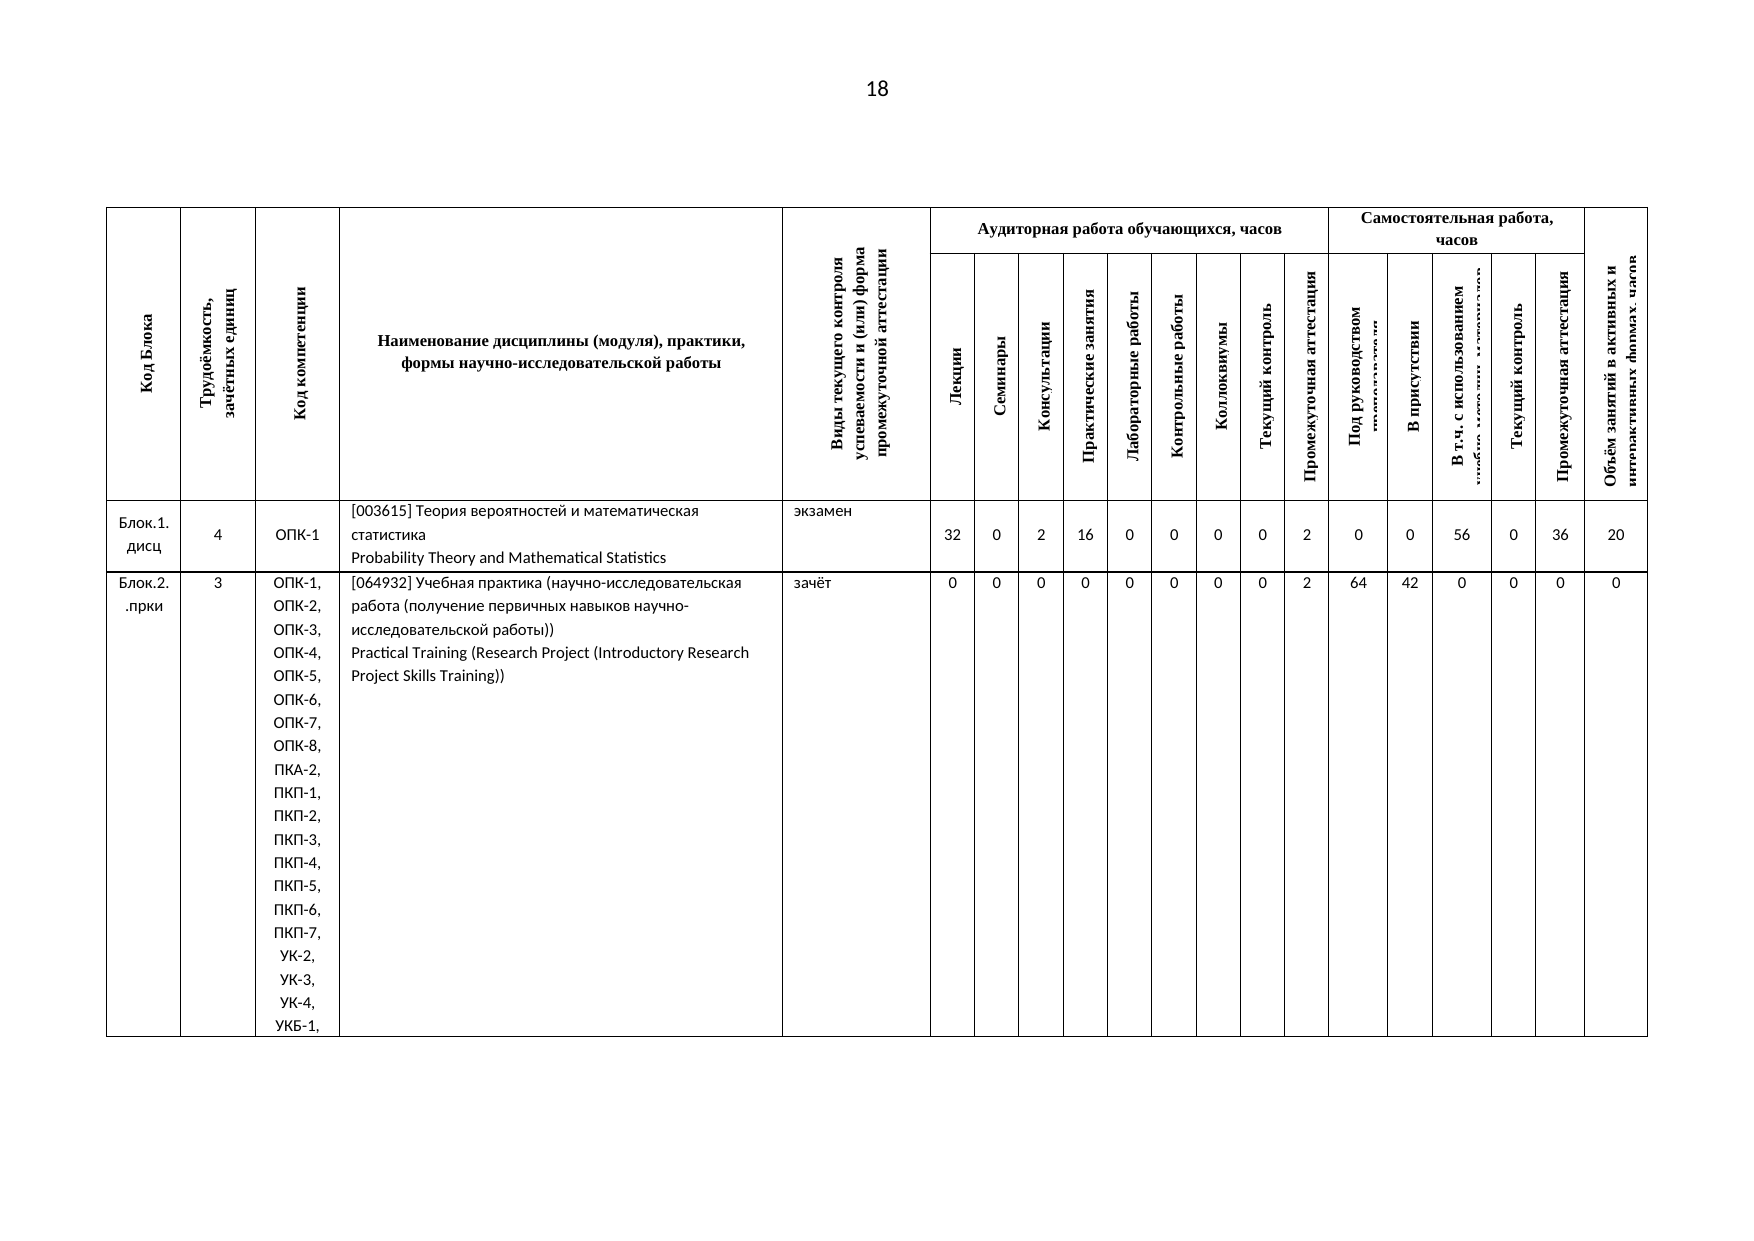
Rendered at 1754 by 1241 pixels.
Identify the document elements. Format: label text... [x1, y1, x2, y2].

table_cell экзамен [783, 501, 930, 571]
table_cell 56 [1433, 501, 1491, 571]
table_cell 0 [975, 501, 1018, 571]
table_cell ОПК-1 [256, 501, 339, 571]
table_cell Практические занятия [1064, 254, 1107, 499]
table_cell Контрольные работы [1152, 254, 1196, 499]
table_header Виды текущего контроля успеваемости и (или) форма промежуточной аттестации [783, 208, 930, 499]
table_header Самостоятельная работа, часов [1329, 208, 1584, 253]
table_cell В т.ч. с использованием учебно-методич. материалов [1433, 254, 1491, 499]
table_cell Промежуточная аттестация [1536, 254, 1584, 499]
table_cell ОПК-1, ОПК-2, ОПК-3, ОПК-4, ОПК-5, ОПК-6, ОПК-7, ОПК-8, ПКА-2, ПКП-1, ПКП-2, ПКП-3, ПКП-4, ПКП-5, ПКП-6, ПКП-7, УК-2, УК-3, УК-4, УКБ-1, УКБ-2 [256, 573, 339, 1036]
table_cell 0 [975, 573, 1018, 1036]
table_cell 0 [1492, 573, 1535, 1036]
table_cell 0 [1152, 573, 1196, 1036]
table_cell 0 [1536, 573, 1584, 1036]
table_cell 36 [1536, 501, 1584, 571]
table_cell 0 [1152, 501, 1196, 571]
table_cell Консультации [1019, 254, 1063, 499]
table_cell 2 [1285, 573, 1328, 1036]
table_cell 0 [1197, 573, 1240, 1036]
table_cell 0 [1388, 501, 1432, 571]
table_cell 0 [1492, 501, 1535, 571]
table_cell 64 [1329, 573, 1387, 1036]
table_cell 0 [1241, 573, 1284, 1036]
table_cell 0 [1064, 573, 1107, 1036]
table_cell 32 [931, 501, 974, 571]
table_cell 16 [1064, 501, 1107, 571]
table_cell Лабораторные работы [1108, 254, 1151, 499]
table_cell 0 [931, 573, 974, 1036]
table_cell Текущий контроль [1492, 254, 1535, 499]
table_cell 0 [1108, 573, 1151, 1036]
table_header Аудиторная работа обучающихся, часов [931, 208, 1328, 253]
table_cell 0 [1019, 573, 1063, 1036]
table_cell 0 [1433, 573, 1491, 1036]
table_cell 0 [1329, 501, 1387, 571]
table_cell Промежуточная аттестация [1285, 254, 1328, 499]
table_cell Текущий контроль [1241, 254, 1284, 499]
table_header Трудоёмкость, зачётных единиц [181, 208, 255, 499]
table_cell Под руководством преподавателя [1329, 254, 1387, 499]
table_cell В присутствии преподавателя [1388, 254, 1432, 499]
table_cell Семинары [975, 254, 1018, 499]
table_cell Коллоквиумы [1197, 254, 1240, 499]
table_header Код Блока [107, 208, 180, 499]
table_cell Блок.2..прки [107, 573, 180, 1036]
table_cell 2 [1285, 501, 1328, 571]
table_cell 2 [1019, 501, 1063, 571]
table_cell зачёт [783, 573, 930, 1036]
table_cell Лекции [931, 254, 974, 499]
table_cell Блок.1.дисц [107, 501, 180, 571]
table_cell 4 [181, 501, 255, 571]
table_cell 0 [1108, 501, 1151, 571]
table_cell 3 [181, 573, 255, 1036]
table_cell 0 [1241, 501, 1284, 571]
table_cell 0 [1197, 501, 1240, 571]
table_cell 42 [1388, 573, 1432, 1036]
table_header Наименование дисциплины (модуля), практики, формы научно-исследовательской работы [340, 208, 782, 499]
table_header Код компетенции [256, 208, 339, 499]
table_header Объём занятий в активных и интерактивных формах, часов [1585, 208, 1647, 499]
table_cell 20 [1585, 501, 1647, 571]
table_cell [003615] Теория вероятностей и математическая статистика Probability Theory and Mathematical Statistics [340, 501, 782, 571]
table_cell 0 [1585, 573, 1647, 1036]
table_cell [064932] Учебная практика (научно-исследовательская работа (получение первичных навыков научно-исследовательской работы)) Practical Training (Research Project (Introductory Research Project Skills Training)) [340, 573, 782, 1036]
